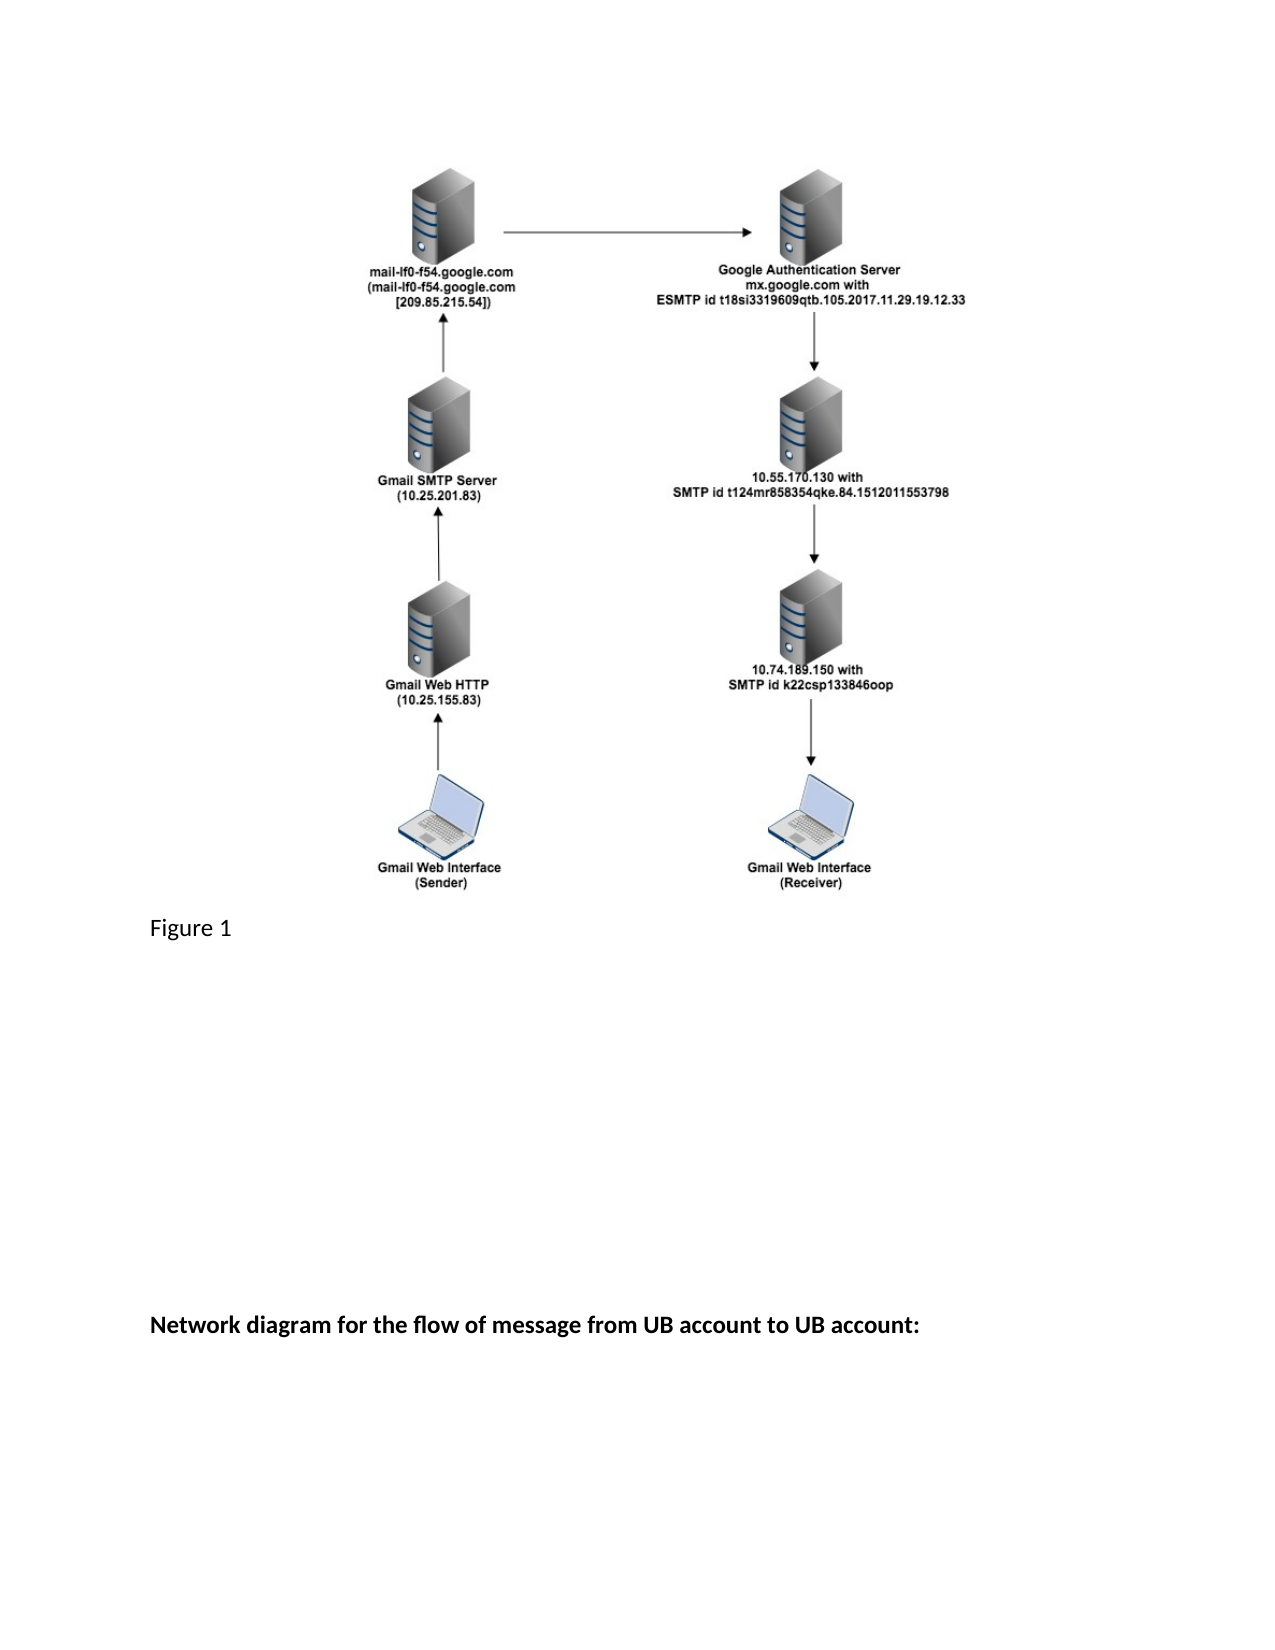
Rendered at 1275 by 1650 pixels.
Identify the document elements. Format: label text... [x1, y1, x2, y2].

text Figure 1 [150, 912, 1125, 942]
picture [150, 150, 1125, 912]
text Network diagram for the flow of message from UB account to UB account: [150, 1309, 1125, 1339]
